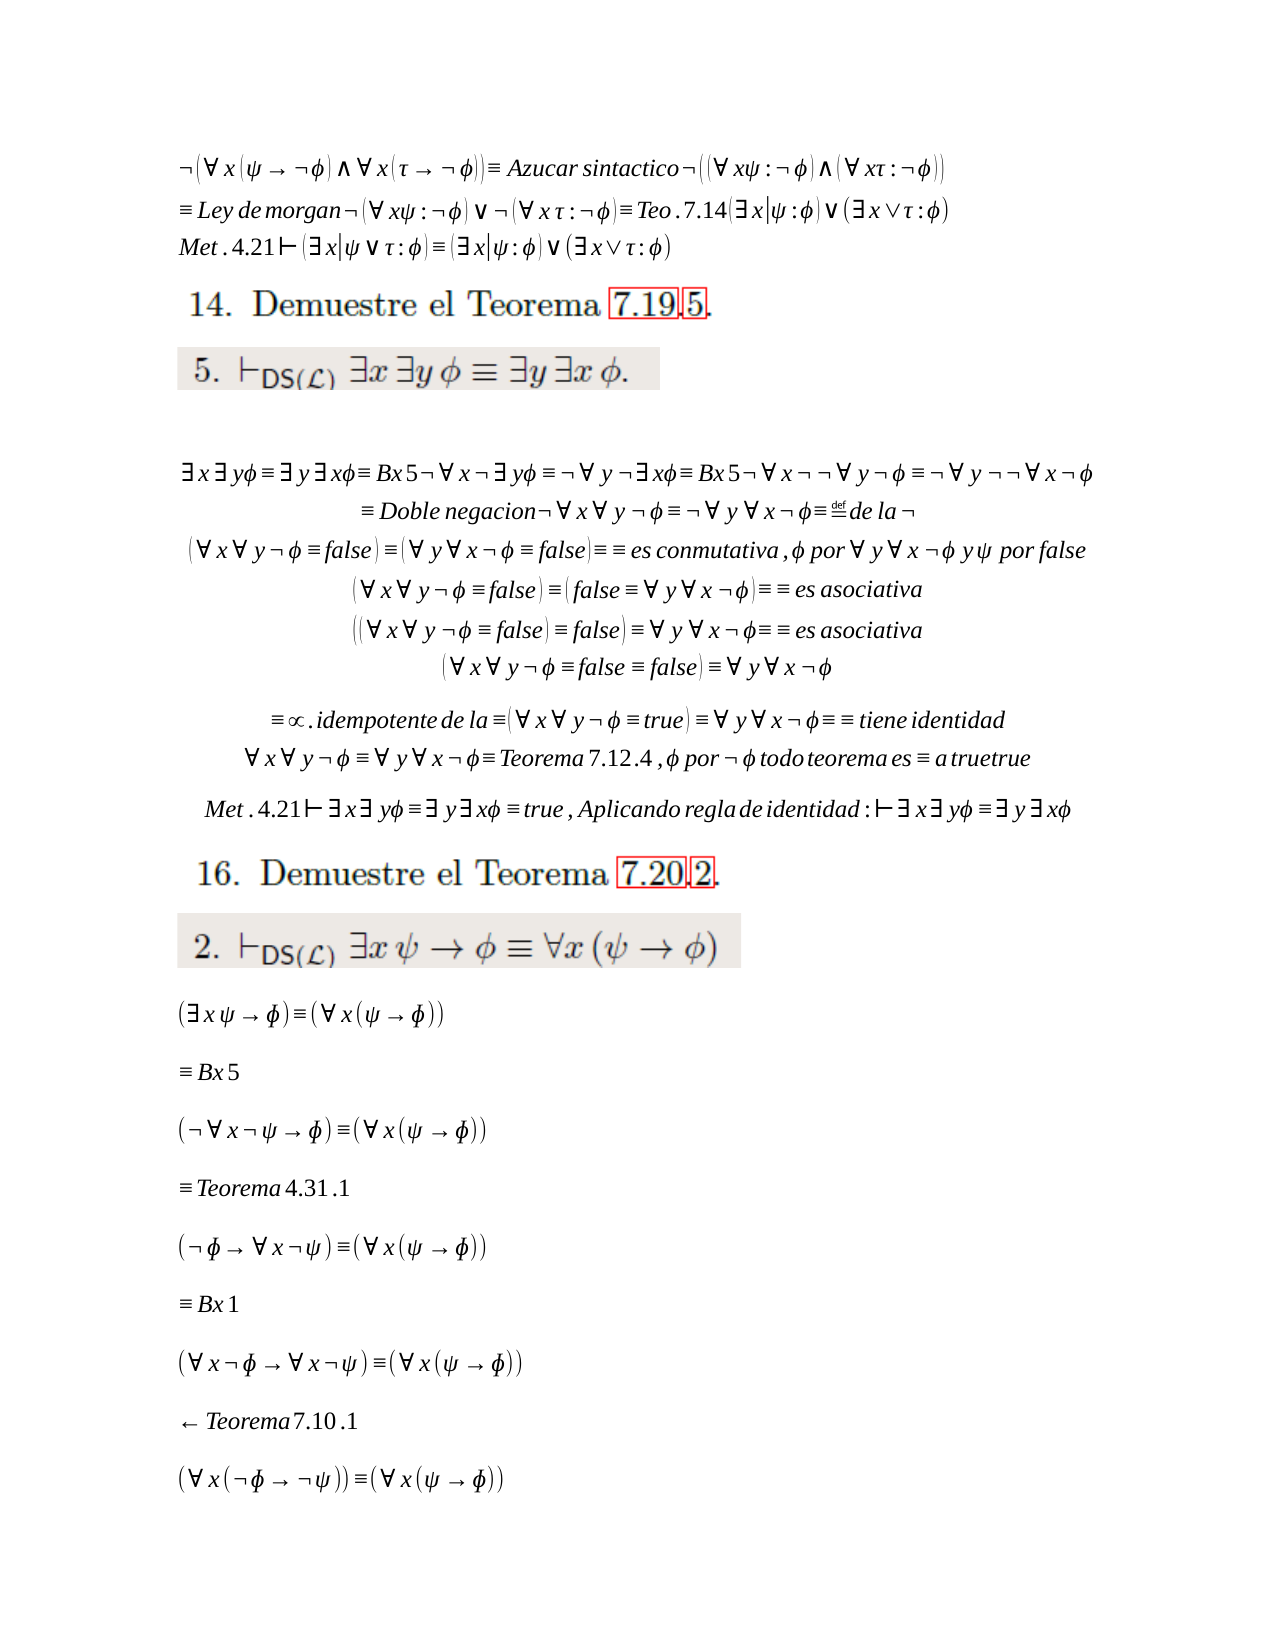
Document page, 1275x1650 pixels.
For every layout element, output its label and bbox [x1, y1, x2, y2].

picture [177, 842, 734, 895]
picture [177, 281, 723, 329]
picture [177, 913, 742, 968]
picture [177, 347, 660, 390]
